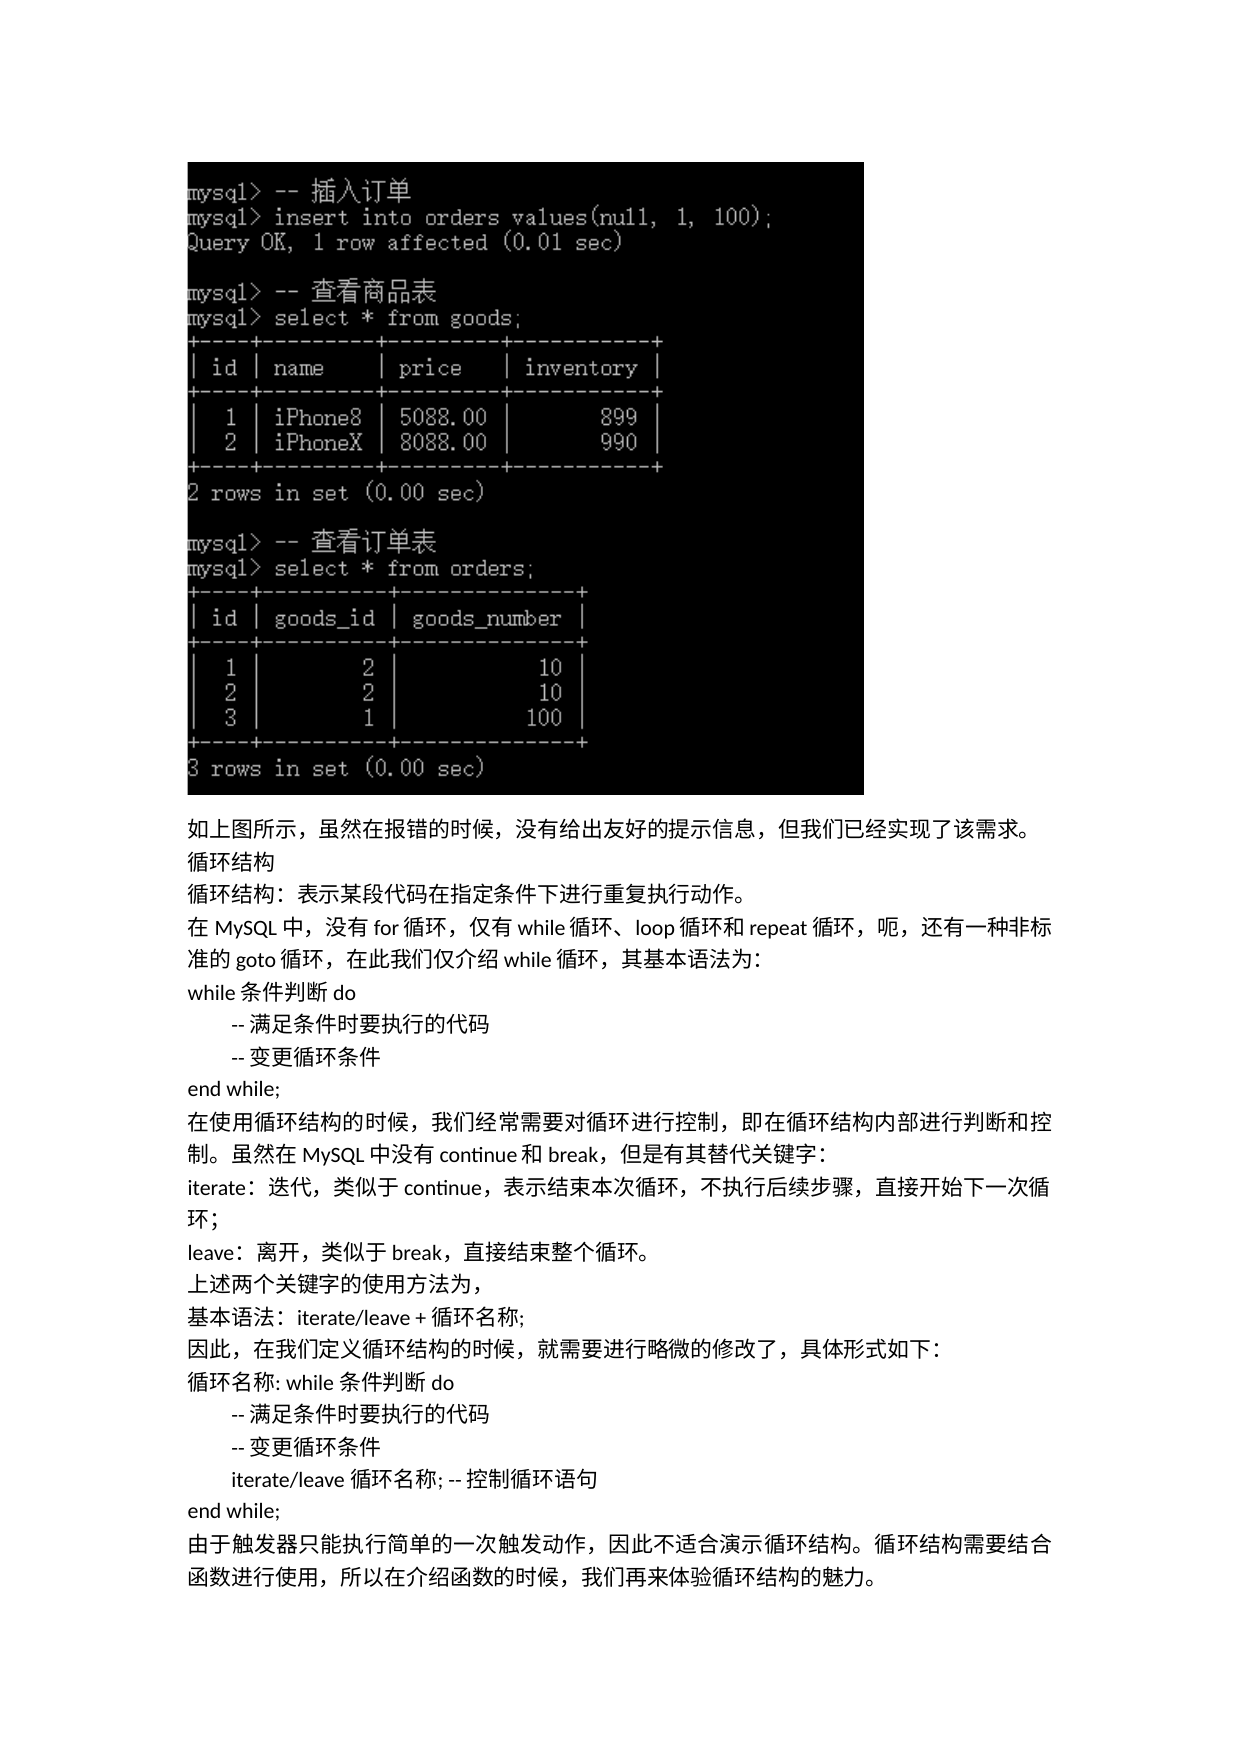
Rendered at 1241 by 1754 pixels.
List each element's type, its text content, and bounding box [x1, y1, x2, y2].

text leave：离开，类似于break，直接结束整个循环。 [187, 1234, 1053, 1267]
text end while; [187, 1072, 1053, 1104]
text 如上图所示，虽然在报错的时候，没有给出友好的提示信息，但我们已经实现了该需求。 [187, 812, 1053, 844]
text 在 MySQL 中，没有for循环，仅有while循环、loop循环和repeat循环，呃，还有一种非标准的goto循环，在此我们仅介绍while循环，其基本语法为： [187, 909, 1053, 974]
picture [187, 162, 864, 795]
text -- 变更循环条件 [187, 1039, 1053, 1072]
text 上述两个关键字的使用方法为， [187, 1267, 1053, 1299]
text 循环名称: while 条件判断 do [187, 1364, 1053, 1397]
text 基本语法：iterate/leave + 循环名称; [187, 1299, 1053, 1332]
text 因此，在我们定义循环结构的时候，就需要进行略微的修改了，具体形式如下： [187, 1332, 1053, 1364]
text iterate/leave 循环名称; -- 控制循环语句 [187, 1462, 1053, 1494]
text iterate：迭代，类似于continue，表示结束本次循环，不执行后续步骤，直接开始下一次循环； [187, 1169, 1053, 1234]
text end while; [187, 1494, 1053, 1527]
text 由于触发器只能执行简单的一次触发动作，因此不适合演示循环结构。循环结构需要结合函数进行使用，所以在介绍函数的时候，我们再来体验循环结构的魅力。 [187, 1527, 1053, 1592]
text -- 满足条件时要执行的代码 [187, 1397, 1053, 1429]
text 循环结构 [187, 844, 1053, 877]
text while 条件判断 do [187, 974, 1053, 1007]
text 循环结构：表示某段代码在指定条件下进行重复执行动作。 [187, 877, 1053, 909]
text -- 满足条件时要执行的代码 [187, 1007, 1053, 1039]
text -- 变更循环条件 [187, 1429, 1053, 1462]
text 在使用循环结构的时候，我们经常需要对循环进行控制，即在循环结构内部进行判断和控制。虽然在 MySQL 中没有continue和break，但是有其替代关键字： [187, 1104, 1053, 1169]
